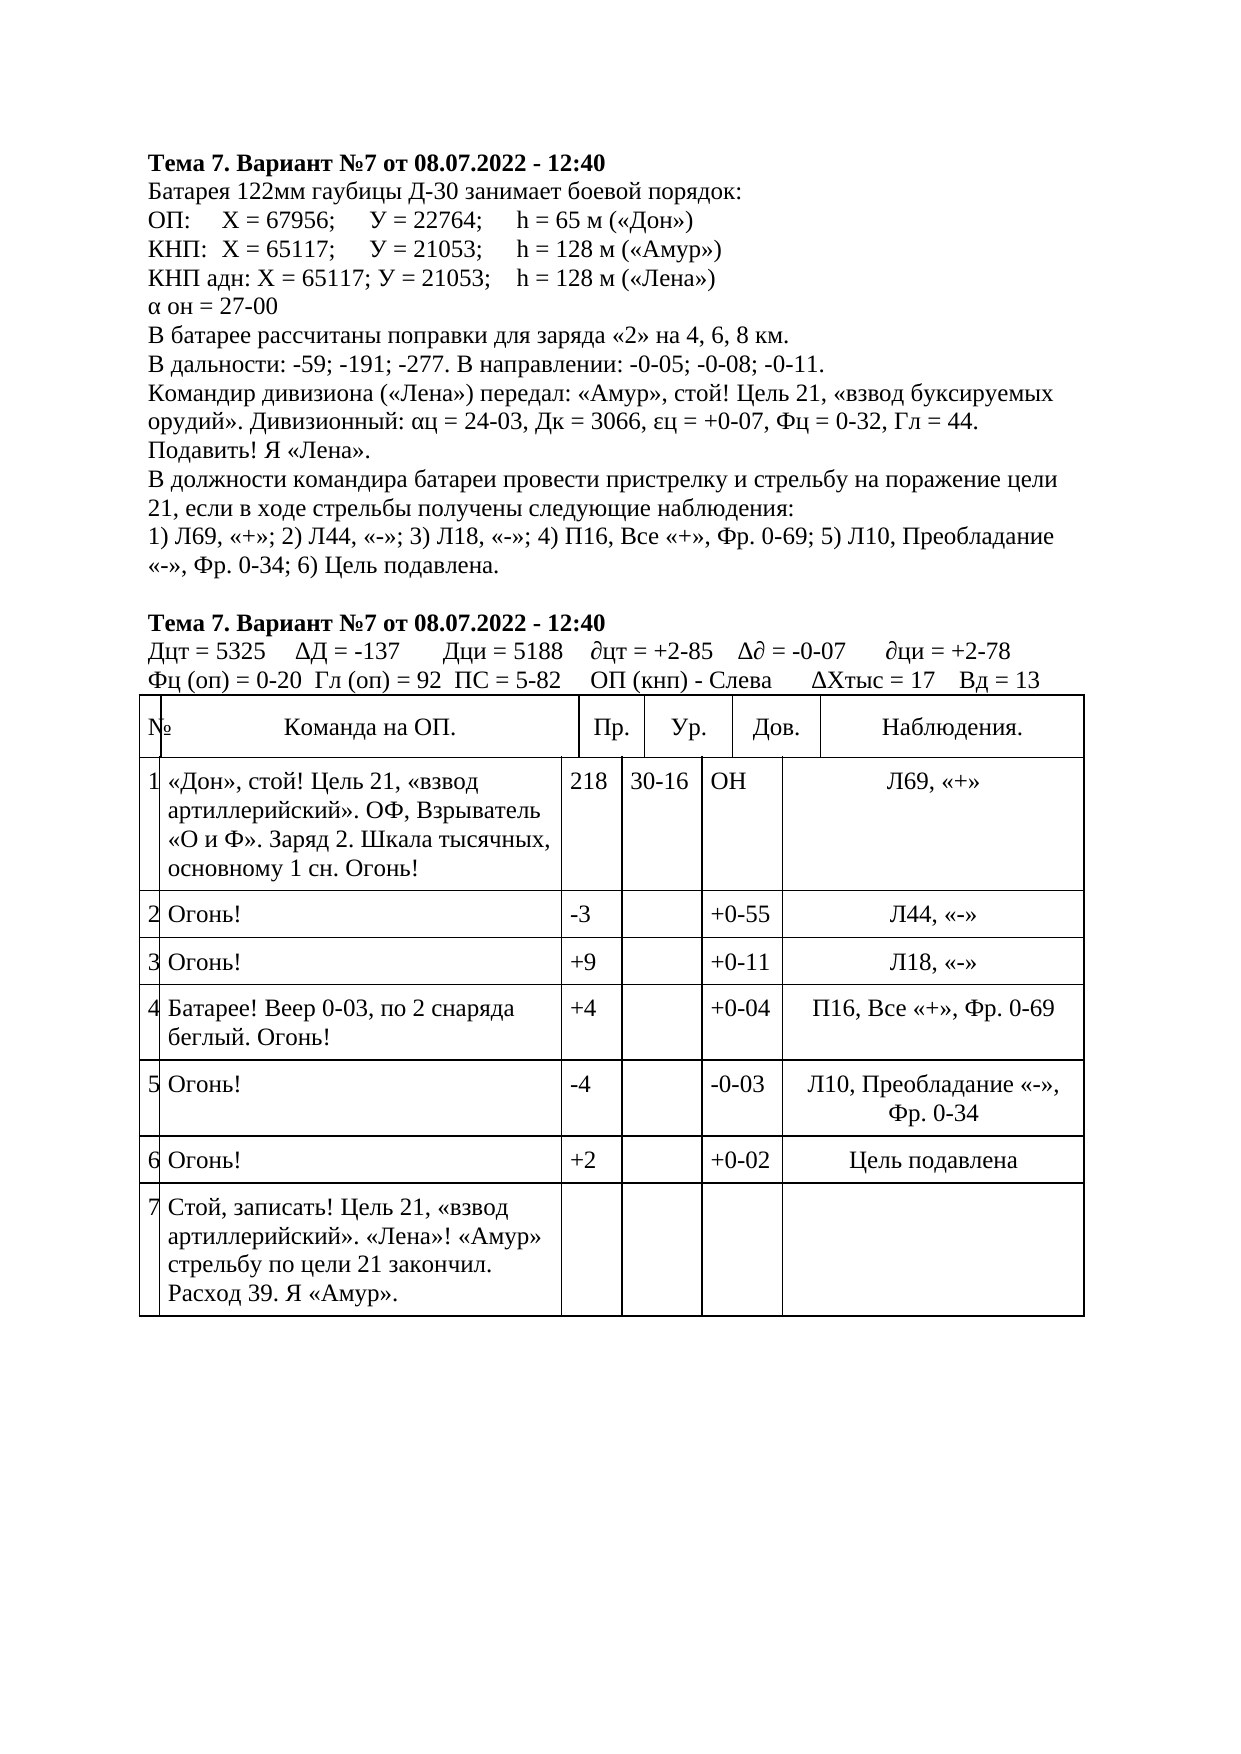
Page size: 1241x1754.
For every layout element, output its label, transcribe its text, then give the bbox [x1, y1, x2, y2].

text Тема 7. Вариант №7 от 08.07.2022 - 12:40 [148, 608, 1092, 636]
table_cell +0-02 [703, 1137, 782, 1182]
table_header Ур. [645, 696, 732, 756]
table_cell ОН +2-78 [703, 758, 782, 890]
table_cell 6 [140, 1137, 159, 1182]
table_cell Огонь! [160, 938, 561, 984]
text В дальности: -59; -191; -277. В направлении: -0-05; -0-08; -0-11. [148, 349, 1092, 378]
table_cell Цель подавлена [783, 1137, 1083, 1182]
text Тема 7. Вариант №7 от 08.07.2022 - 12:40 [148, 148, 1092, 176]
text Дцт = 5325 ∆Д = -137 Дци = 5188 ∂цт = +2-85 ∆∂ = -0-07 ∂ци = +2-78 [148, 636, 1092, 665]
table_cell Огонь! [160, 1061, 561, 1135]
table_cell +0-04 [703, 985, 782, 1059]
table_cell -4 [562, 1061, 621, 1135]
table_cell [562, 1184, 621, 1315]
table_cell Батарее! Веер 0-03, по 2 снаряда беглый. Огонь! [160, 985, 561, 1059]
text α он = 27-00 [148, 291, 1092, 320]
table_cell 2 [140, 891, 159, 937]
table_header Наблюдения. [821, 696, 1083, 756]
table_cell Огонь! [160, 1137, 561, 1182]
table_header Дов. [733, 696, 820, 756]
table_cell Стой, записать! Цель 21, «взвод артиллерийский». «Лена»! «Амур» стрельбу по цели 21 закончил. Расход 39. Я «Амур». [160, 1184, 561, 1315]
text КНП: Х = 65117; У = 21053; h = 128 м («Амур») [148, 234, 1092, 263]
text Фц (оп) = 0-20 Гл (оп) = 92 ПС = 5-82 ОП (кнп) - Слева ∆Xтыс = 17 Вд = 13 [148, 665, 1092, 694]
table_cell [623, 938, 701, 984]
table_cell +4 [562, 985, 621, 1059]
table_cell 7 [140, 1184, 159, 1315]
text Командир дивизиона («Лена») передал: «Амур», стой! Цель 21, «взвод буксируемых орудий». Дивизионный: αц = 24-03, Дк = 3066, εц = +0-07, Фц = 0-32, Гл = 44. Подавить! Я «Лена». [148, 378, 1092, 464]
table_cell Л44, «-» [783, 891, 1083, 937]
table_cell 5 [140, 1061, 159, 1135]
table_cell [623, 985, 701, 1059]
table_cell [783, 1184, 1083, 1315]
table_cell 218 [562, 758, 621, 890]
table_cell [703, 1184, 782, 1315]
table_cell 3 [140, 938, 159, 984]
text ОП: Х = 67956; У = 22764; h = 65 м («Дон») [148, 205, 1092, 234]
table_header Пр. [580, 696, 644, 756]
table_cell Л69, «+» [783, 758, 1083, 890]
table_cell Л10, Преобладание «-», Фр. 0-34 [783, 1061, 1083, 1135]
table_cell 30-16 [623, 758, 701, 890]
table_cell [623, 1184, 701, 1315]
table_cell 1 [140, 758, 159, 890]
table_cell +0-11 [703, 938, 782, 984]
table_header Команда на ОП. [162, 696, 578, 756]
table_cell Л18, «-» [783, 938, 1083, 984]
table_cell +9 [562, 938, 621, 984]
table_cell «Дон», стой! Цель 21, «взвод артиллерийский». ОФ, Взрыватель «О и Ф». Заряд 2. Шкала тысячных, основному 1 сн. Огонь! [160, 758, 561, 890]
text В батарее рассчитаны поправки для заряда «2» на 4, 6, 8 км. [148, 320, 1092, 349]
table_cell 4 [140, 985, 159, 1059]
table_cell -0-03 [703, 1061, 782, 1135]
table_cell -3 [562, 891, 621, 937]
text В должности командира батареи провести пристрелку и стрельбу на поражение цели 21, если в ходе стрельбы получены следующие наблюдения: [148, 464, 1092, 521]
text 1) Л69, «+»; 2) Л44, «-»; 3) Л18, «-»; 4) П16, Все «+», Фр. 0-69; 5) Л10, Преобладание «-», Фр. 0-34; 6) Цель подавлена. [148, 521, 1092, 579]
table_cell [623, 891, 701, 937]
table_cell Огонь! [160, 891, 561, 937]
table_cell +0-55 [703, 891, 782, 937]
table_cell П16, Все «+», Фр. 0-69 [783, 985, 1083, 1059]
table_cell [623, 1061, 701, 1135]
text КНП адн: Х = 65117; У = 21053; h = 128 м («Лена») [148, 263, 1092, 291]
text Батарея 122мм гаубицы Д-30 занимает боевой порядок: [148, 176, 1092, 205]
table_cell +2 [562, 1137, 621, 1182]
table_header № [140, 696, 160, 756]
table_cell [623, 1137, 701, 1182]
